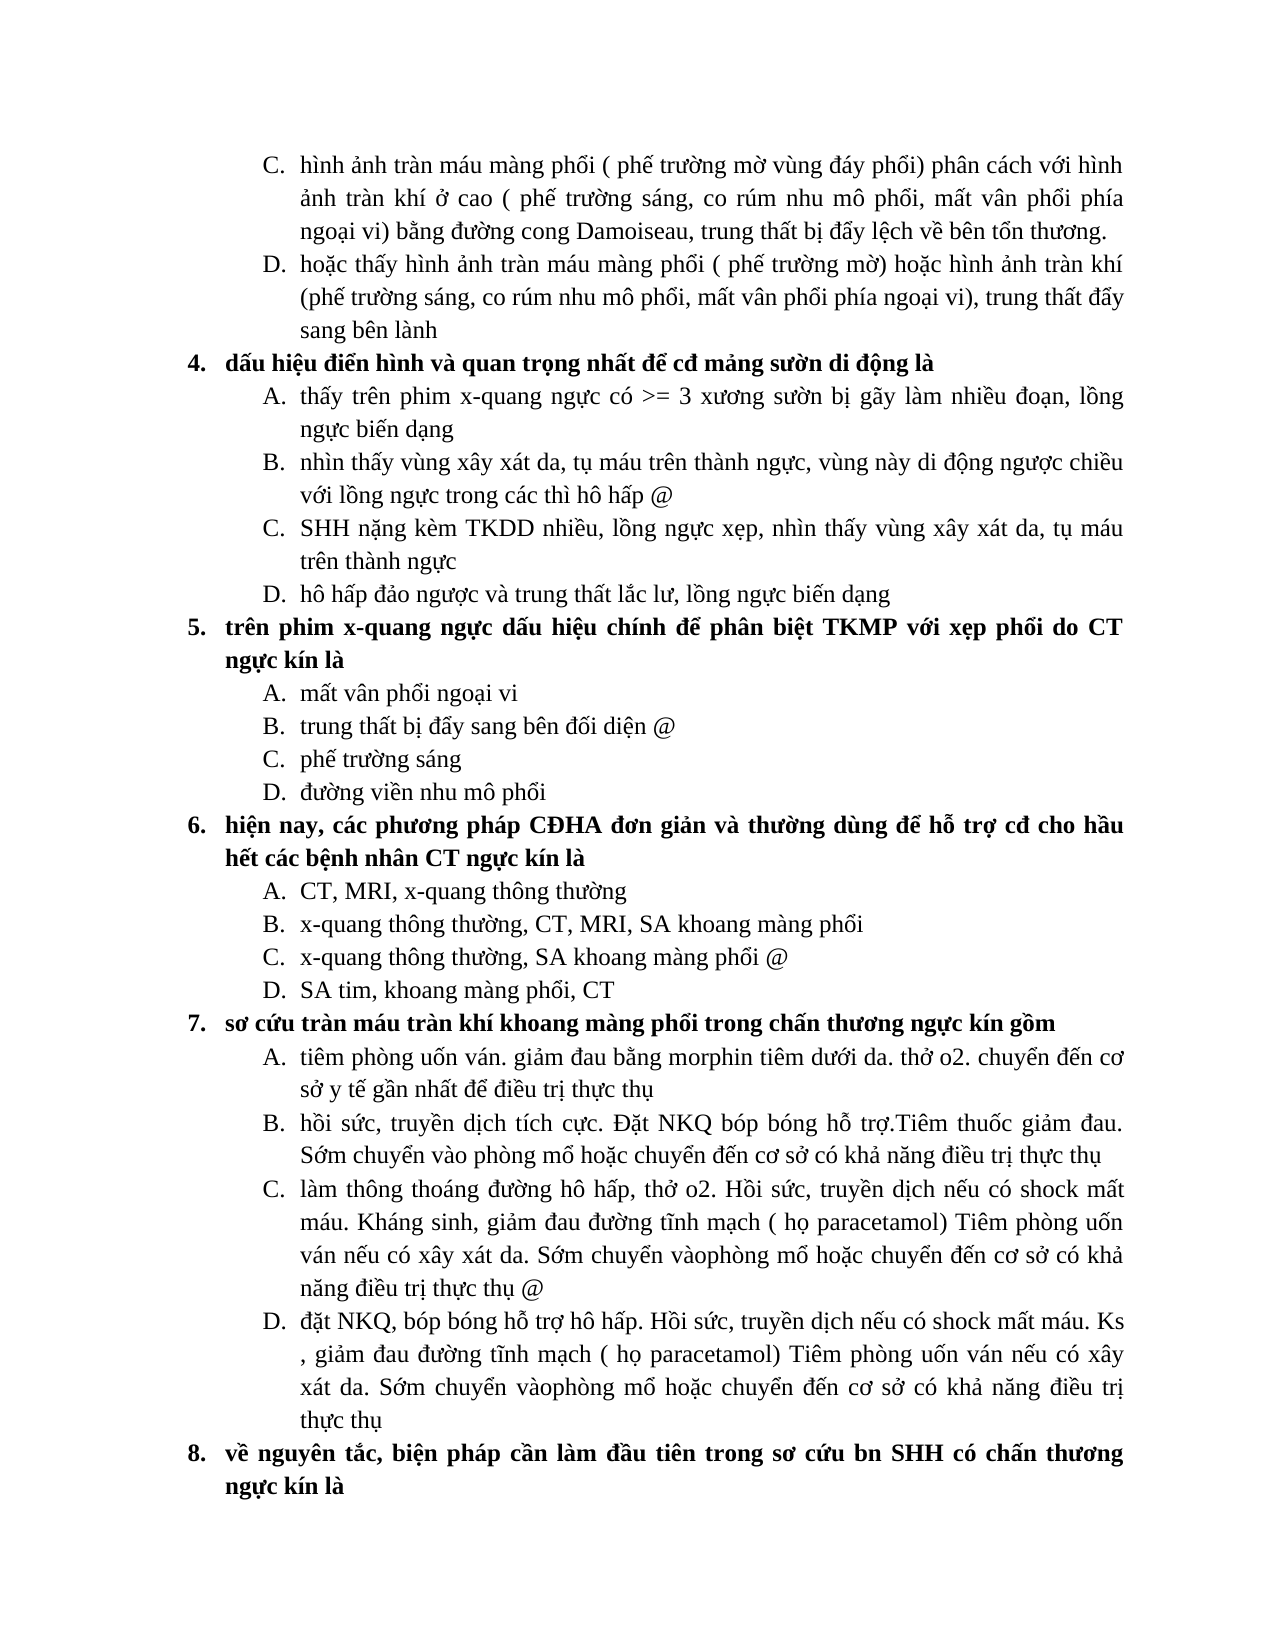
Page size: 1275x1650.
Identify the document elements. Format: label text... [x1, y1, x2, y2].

list về nguyên tắc, biện pháp cần làm đầu tiên trong sơ cứu bn SHH có chấn thương ngực kín là [187, 1438, 1125, 1499]
list làm thông thoáng đường hô hấp, thở o2. Hồi sức, truyền dịch nếu có shock mất máu. Kháng sinh, giảm đau đường tĩnh mạch ( họ paracetamol) Tiêm phòng uốn ván nếu có xây xát da. Sớm chuyển vàophòng mổ hoặc chuyển đến cơ sở có khả năng điều trị thực thụ @ [262, 1174, 1125, 1301]
list hình ảnh tràn máu màng phổi ( phế trường mờ vùng đáy phổi) phân cách với hình ảnh tràn khí ở cao ( phế trường sáng, co rúm nhu mô phổi, mất vân phổi phía ngoại vi) bằng đường cong Damoiseau, trung thất bị đẩy lệch về bên tổn thương. [262, 150, 1125, 245]
list CT, MRI, x-quang thông thường [262, 876, 1125, 905]
list hoặc thấy hình ảnh tràn máu màng phổi ( phế trường mờ) hoặc hình ảnh tràn khí (phế trường sáng, co rúm nhu mô phổi, mất vân phổi phía ngoại vi), trung thất đẩy sang bên lành [262, 249, 1125, 344]
list x-quang thông thường, CT, MRI, SA khoang màng phổi [262, 909, 1125, 938]
list đặt NKQ, bóp bóng hỗ trợ hô hấp. Hồi sức, truyền dịch nếu có shock mất máu. Ks , giảm đau đường tĩnh mạch ( họ paracetamol) Tiêm phòng uốn ván nếu có xây xát da. Sớm chuyển vàophòng mổ hoặc chuyển đến cơ sở có khả năng điều trị thực thụ [262, 1306, 1125, 1433]
list hiện nay, các phương pháp CĐHA đơn giản và thường dùng để hỗ trợ cđ cho hầu hết các bệnh nhân CT ngực kín là [187, 810, 1125, 872]
list trên phim x-quang ngực dấu hiệu chính để phân biệt TKMP với xẹp phổi do CT ngực kín là [187, 612, 1125, 674]
list tiêm phòng uốn ván. giảm đau bằng morphin tiêm dưới da. thở o2. chuyển đến cơ sở y tế gần nhất để điều trị thực thụ [262, 1042, 1125, 1103]
list thấy trên phim x-quang ngực có >= 3 xương sườn bị gãy làm nhiều đoạn, lồng ngực biến dạng [262, 381, 1125, 443]
list đường viền nhu mô phổi [262, 777, 1125, 806]
list phế trường sáng [262, 744, 1125, 773]
list hồi sức, truyền dịch tích cực. Đặt NKQ bóp bóng hỗ trợ.Tiêm thuốc giảm đau. Sớm chuyển vào phòng mổ hoặc chuyển đến cơ sở có khả năng điều trị thực thụ [262, 1108, 1125, 1169]
list x-quang thông thường, SA khoang màng phổi @ [262, 942, 1125, 971]
list nhìn thấy vùng xây xát da, tụ máu trên thành ngực, vùng này di động ngược chiều với lồng ngực trong các thì hô hấp @ [262, 447, 1125, 509]
list trung thất bị đẩy sang bên đối diện @ [262, 711, 1125, 740]
list hô hấp đảo ngược và trung thất lắc lư, lồng ngực biến dạng [262, 579, 1125, 608]
list mất vân phổi ngoại vi [262, 678, 1125, 707]
list sơ cứu tràn máu tràn khí khoang màng phổi trong chấn thương ngực kín gồm [187, 1008, 1125, 1037]
list SHH nặng kèm TKDD nhiều, lồng ngực xẹp, nhìn thấy vùng xây xát da, tụ máu trên thành ngực [262, 513, 1125, 575]
list SA tim, khoang màng phổi, CT [262, 976, 1125, 1004]
list dấu hiệu điển hình và quan trọng nhất để cđ mảng sườn di động là [187, 348, 1125, 377]
